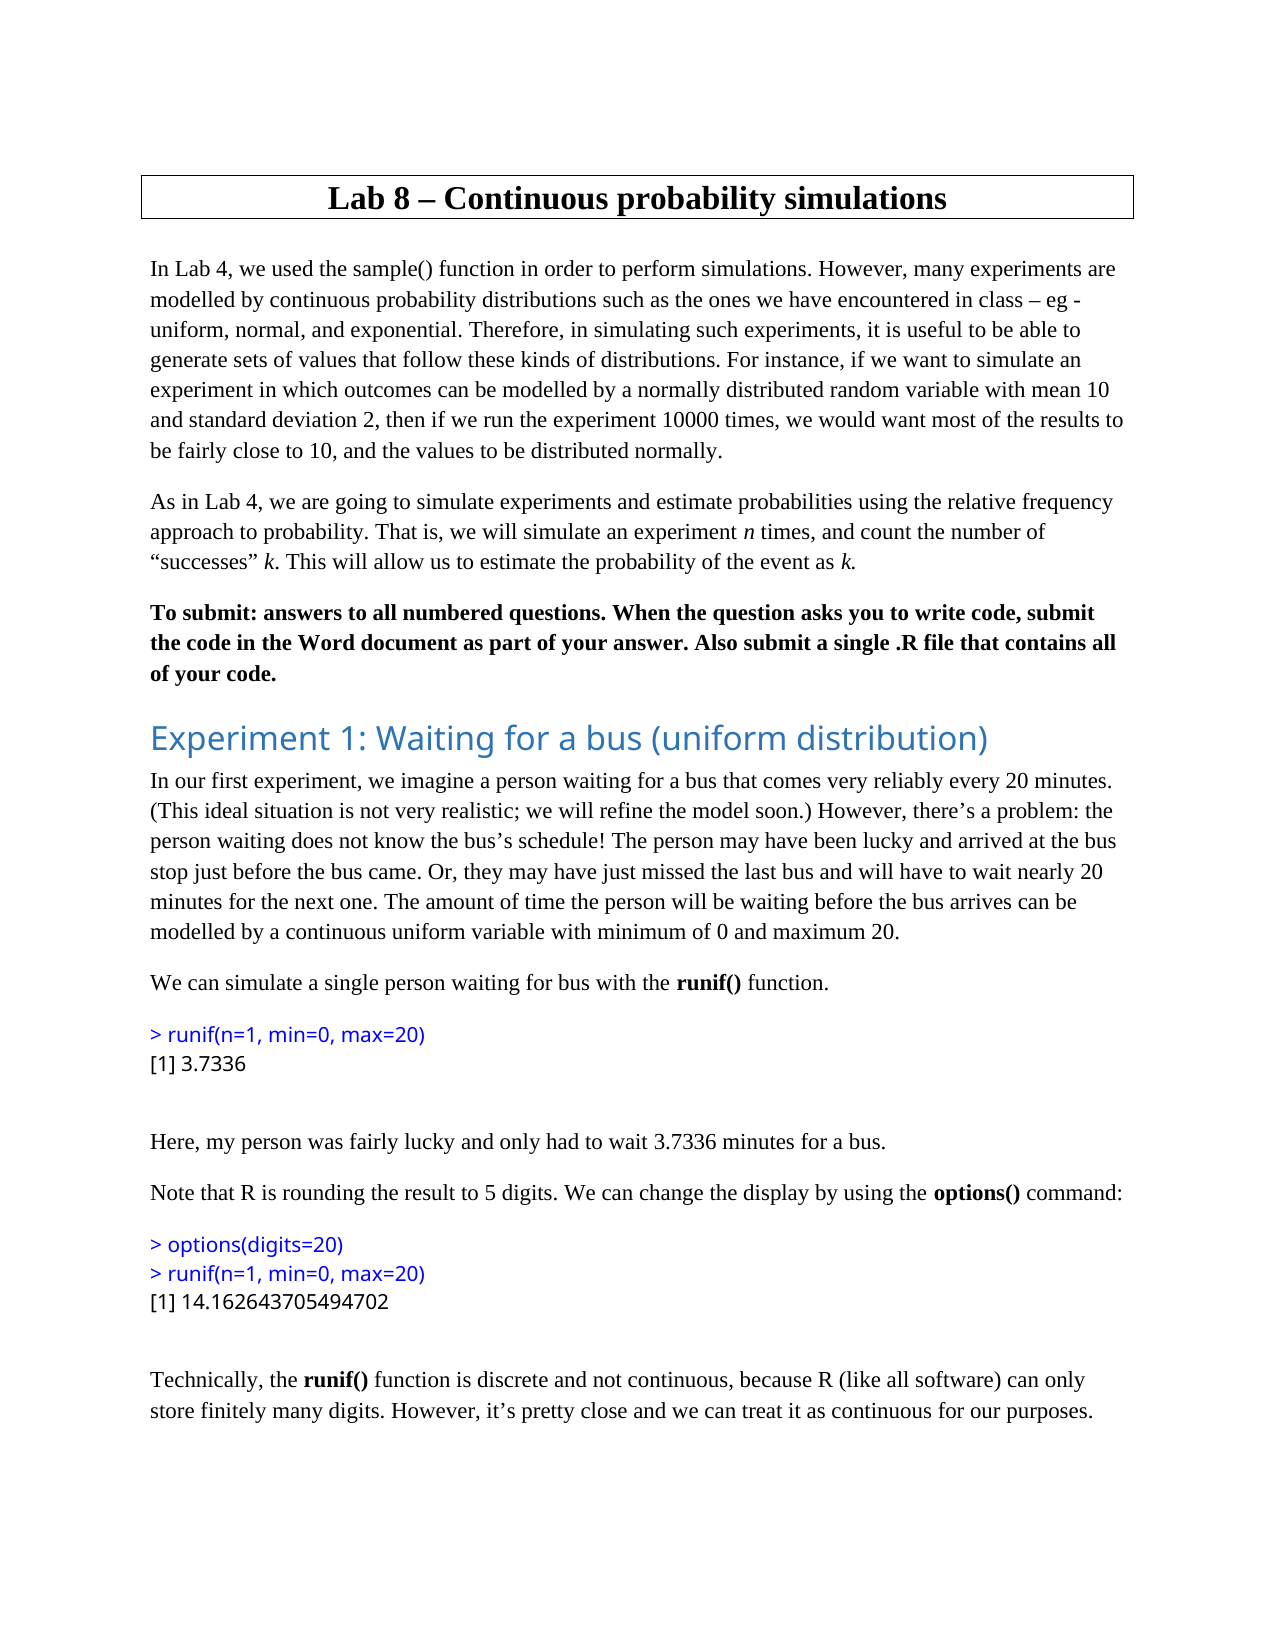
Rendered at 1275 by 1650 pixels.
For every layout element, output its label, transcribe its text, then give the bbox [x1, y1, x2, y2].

text To submit: answers to all numbered questions. When the question asks you to write code, submit the code in the Word document as part of your answer. Also submit a single .R file that contains all of your code. [150, 599, 1125, 686]
text > runif(n=1, min=0, max=20) [150, 1259, 1125, 1287]
text Here, my person was fairly lucky and only had to wait 3.7336 minutes for a bus. [150, 1128, 1125, 1154]
subtitle Lab 8 – Continuous probability simulations [142, 176, 1133, 218]
text [1] 3.7336 [150, 1049, 1125, 1077]
text In our first experiment, we imagine a person waiting for a bus that comes very reliably every 20 minutes. (This ideal situation is not very realistic; we will refine the model soon.) However, there’s a problem: the person waiting does not know the bus’s schedule! The person may have been lucky and arrived at the bus stop just before the bus came. Or, they may have just missed the last bus and will have to wait nearly 20 minutes for the next one. The amount of time the person will be waiting before the bus arrives can be modelled by a continuous uniform variable with minimum of 0 and maximum 20. [150, 767, 1125, 944]
text > runif(n=1, min=0, max=20) [150, 1020, 1125, 1049]
text In Lab 4, we used the sample() function in order to perform simulations. However, many experiments are modelled by continuous probability distributions such as the ones we have encountered in class – eg - uniform, normal, and exponential. Therefore, in simulating such experiments, it is useful to be able to generate sets of values that follow these kinds of distributions. For instance, if we want to simulate an experiment in which outcomes can be modelled by a normally distributed random variable with mean 10 and standard deviation 2, then if we run the experiment 10000 times, we would want most of the results to be fairly close to 10, and the values to be distributed normally. [150, 225, 1125, 463]
text Technically, the runif() function is discrete and not continuous, because R (like all software) can only store finitely many digits. However, it’s pretty close and we can treat it as continuous for our purposes. [150, 1367, 1125, 1423]
text [1] 14.162643705494702 [150, 1287, 1125, 1316]
subtitle Experiment 1: Waiting for a bus (uniform distribution) [150, 715, 1125, 760]
text As in Lab 4, we are going to simulate experiments and estimate probabilities using the relative frequency approach to probability. That is, we will simulate an experiment n times, and count the number of “successes” k. This will allow us to estimate the probability of the event as k. [150, 488, 1125, 574]
text > options(digits=20) [150, 1230, 1125, 1259]
text Note that R is rounding the result to 5 digits. We can change the display by using the options() command: [150, 1179, 1125, 1206]
text We can simulate a single person waiting for bus with the runif() function. [150, 969, 1125, 996]
